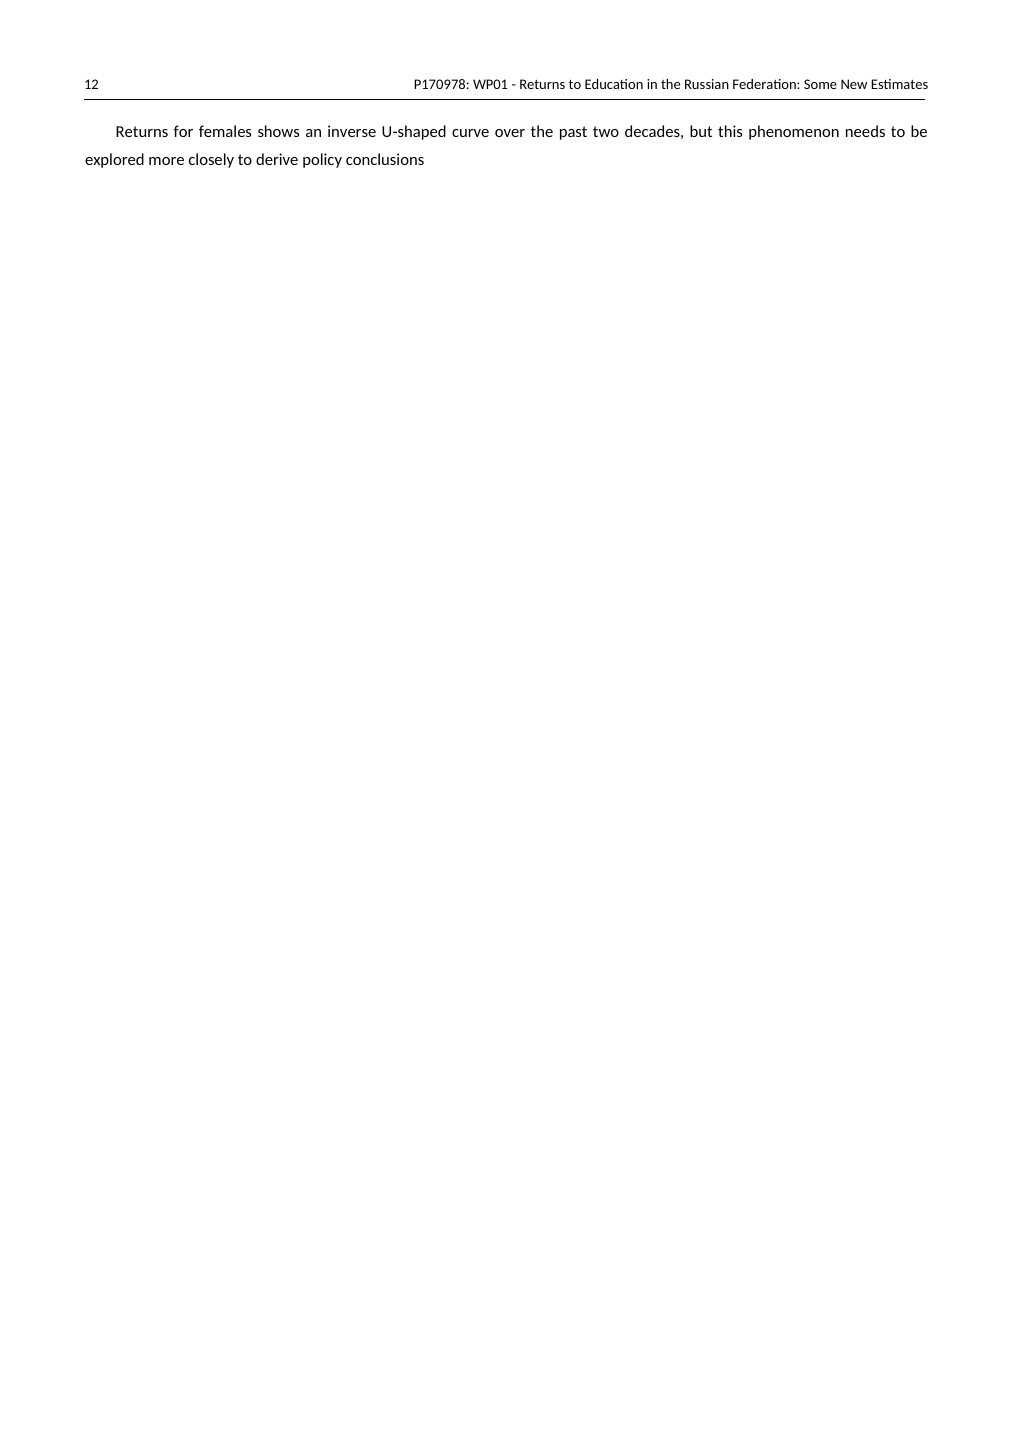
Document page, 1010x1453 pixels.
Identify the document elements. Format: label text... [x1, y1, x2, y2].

text Returns for females shows an inverse U-shaped curve over the past two decades, but this phenomenon needs to be explored more closely to derive policy conclusions [85, 122, 928, 169]
